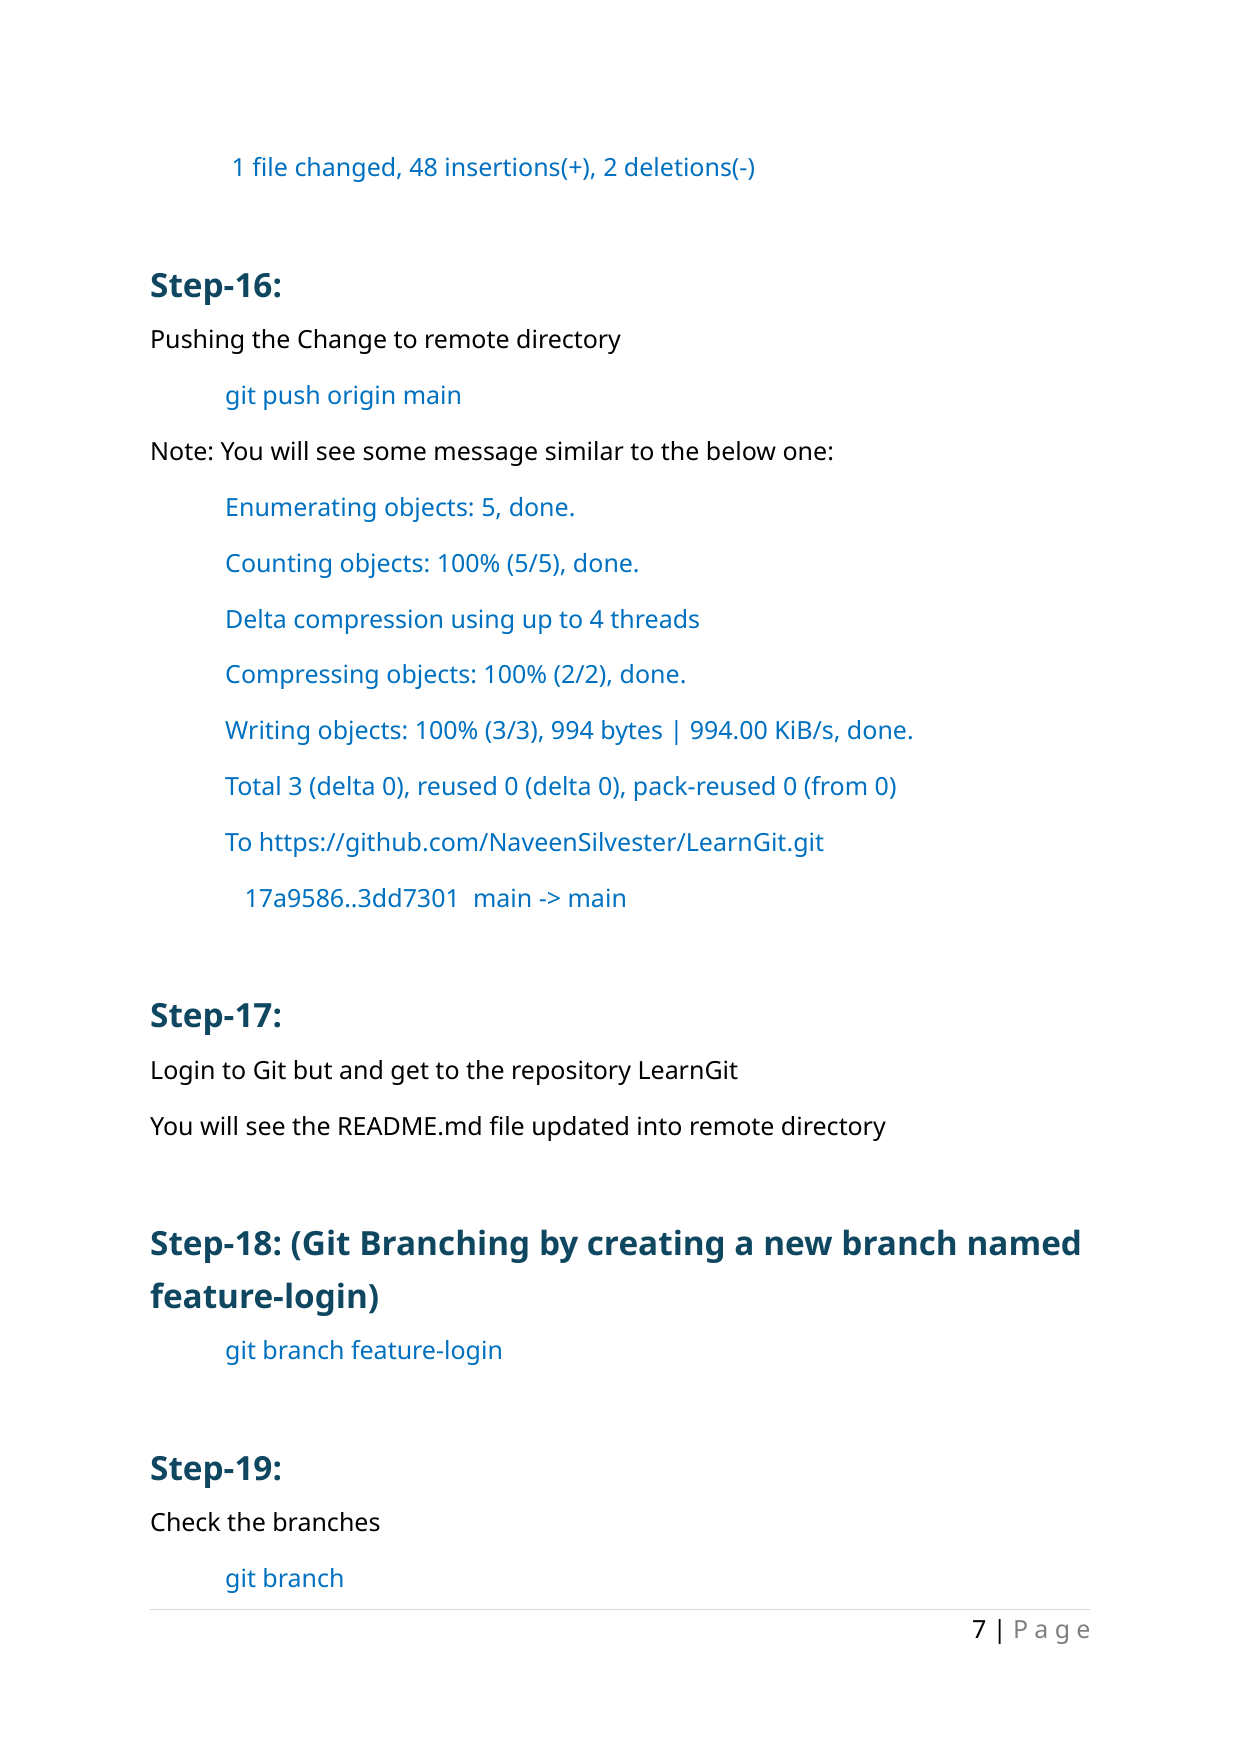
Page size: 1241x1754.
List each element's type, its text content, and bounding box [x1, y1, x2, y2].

text Writing objects: 100% (3/3), 994 bytes | 994.00 KiB/s, done. [225, 713, 1090, 747]
text 17a9586..3dd7301 main -> main [225, 881, 1090, 914]
subtitle Step-16: [150, 262, 1090, 307]
text You will see the README.md file updated into remote directory [150, 1108, 1090, 1143]
subtitle Step-17: [150, 992, 1090, 1038]
subtitle Step-18: (Git Branching by creating a new branch named feature-login) [150, 1220, 1090, 1318]
text Total 3 (delta 0), reused 0 (delta 0), pack-reused 0 (from 0) [225, 769, 1090, 803]
text git branch [150, 1561, 1090, 1595]
text Note: You will see some message similar to the below one: [150, 434, 1090, 468]
text 1 file changed, 48 insertions(+), 2 deletions(-) [225, 150, 1090, 184]
text Compressing objects: 100% (2/2), done. [225, 657, 1090, 691]
text Enumerating objects: 5, done. [225, 490, 1090, 524]
text git branch feature-login [225, 1333, 1090, 1367]
text Counting objects: 100% (5/5), done. [225, 546, 1090, 579]
text Delta compression using up to 4 threads [225, 601, 1090, 635]
text To https://github.com/NaveenSilvester/LearnGit.git [225, 825, 1090, 859]
text Pushing the Change to remote directory [150, 322, 1090, 356]
text git push origin main [150, 378, 1090, 412]
text Check the branches [150, 1505, 1090, 1539]
text Login to Git but and get to the repository LearnGit [150, 1053, 1090, 1087]
subtitle Step-19: [150, 1444, 1090, 1490]
